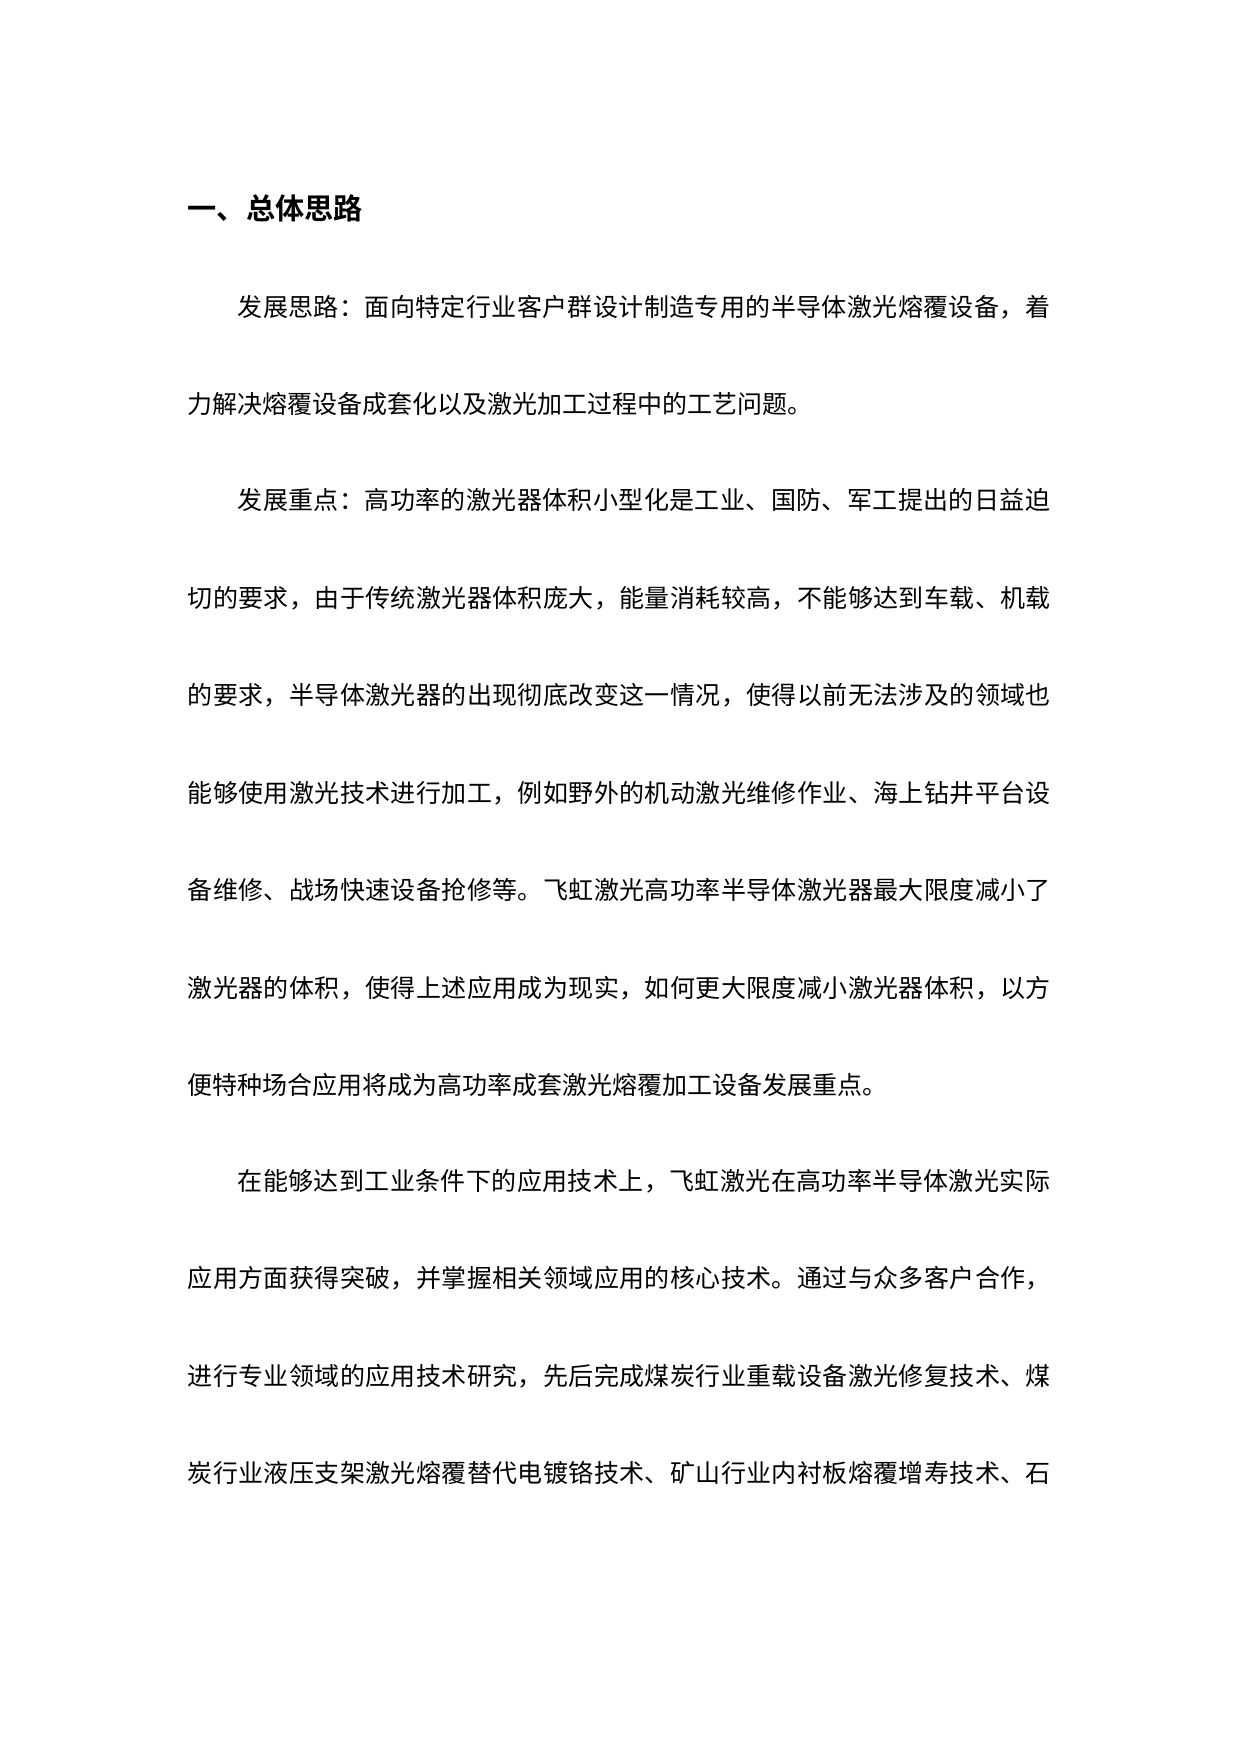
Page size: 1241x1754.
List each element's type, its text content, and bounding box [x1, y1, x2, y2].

text 发展重点：高功率的激光器体积小型化是工业、国防、军工提出的日益迫切的要求，由于传统激光器体积庞大，能量消耗较高，不能够达到车载、机载的要求，半导体激光器的出现彻底改变这一情况，使得以前无法涉及的领域也能够使用激光技术进行加工，例如野外的机动激光维修作业、海上钻井平台设备维修、战场快速设备抢修等。飞虹激光高功率半导体激光器最大限度减小了激光器的体积，使得上述应用成为现实，如何更大限度减小激光器体积，以方便特种场合应用将成为高功率成套激光熔覆加工设备发展重点。 [187, 466, 1053, 1116]
list 总体思路 [187, 174, 1053, 239]
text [187, 1147, 1053, 1504]
text 发展思路：面向特定行业客户群设计制造专用的半导体激光熔覆设备，着力解决熔覆设备成套化以及激光加工过程中的工艺问题。 [187, 273, 1053, 436]
